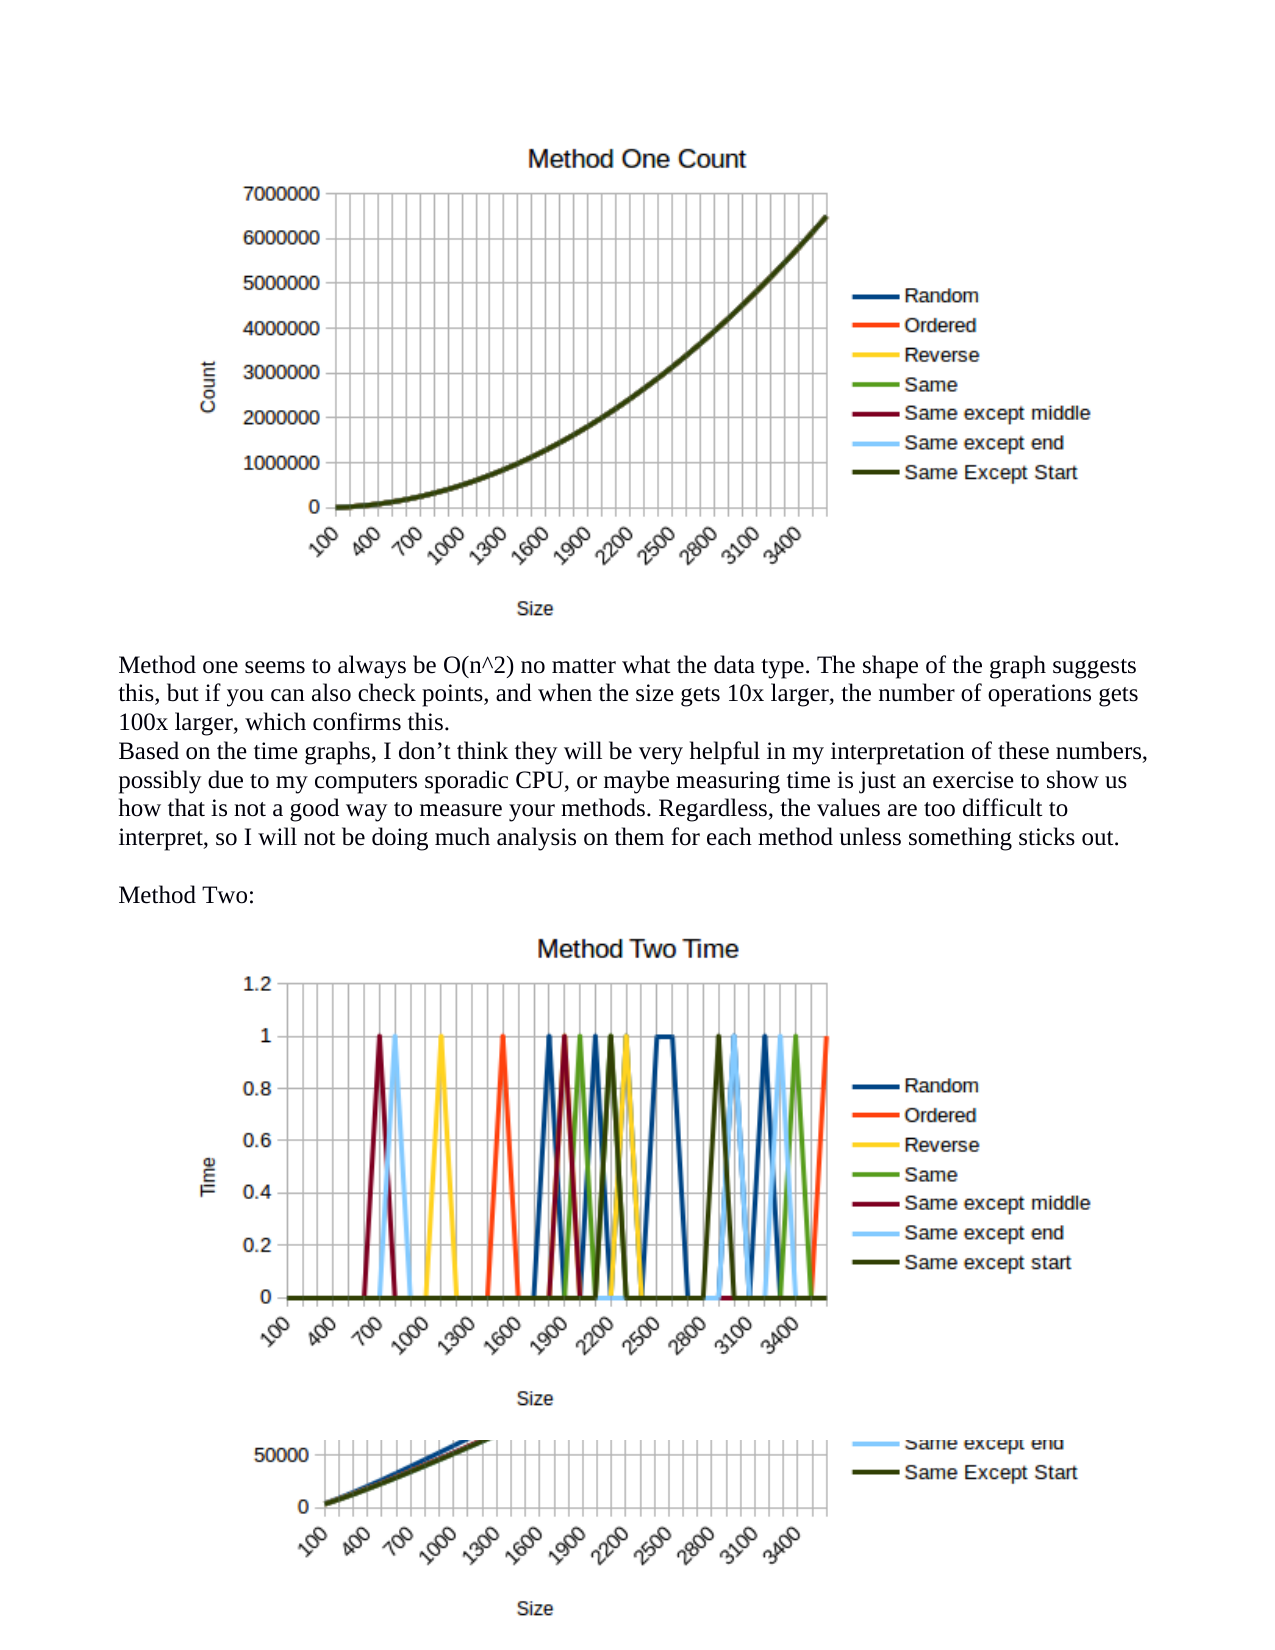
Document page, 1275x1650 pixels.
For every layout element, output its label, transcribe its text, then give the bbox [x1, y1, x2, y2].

text Based on the time graphs, I don’t think they will be very helpful in my interpretation of these numbers, possibly due to my computers sporadic CPU, or maybe measuring time is just an exercise to show us how that is not a good way to measure your methods. Regardless, the values are too difficult to interpret, so I will not be doing much analysis on them for each method unless something sticks out. [118, 736, 1157, 851]
picture [165, 118, 1110, 650]
text Method Two: [118, 880, 1157, 908]
picture [165, 908, 1110, 1650]
